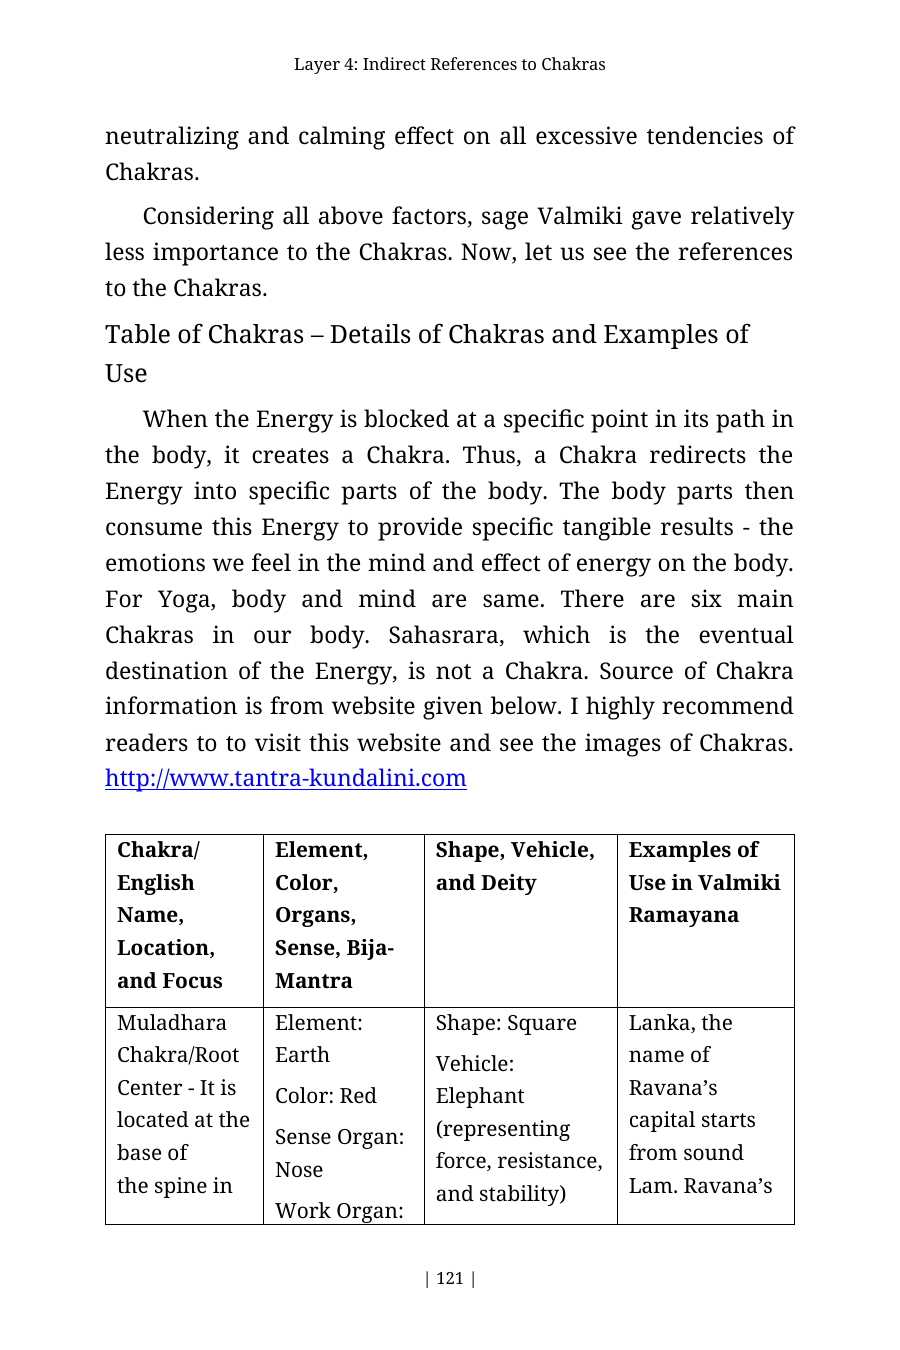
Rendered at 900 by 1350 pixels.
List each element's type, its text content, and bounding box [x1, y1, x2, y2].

text When the Energy is blocked at a specific point in its path in the body, it creates a Chakra. Thus, a Chakra redirects the Energy into specific parts of the body. The body parts then consume this Energy to provide specific tangible results - the emotions we feel in the mind and effect of energy on the body. For Yoga, body and mind are same. There are six main Chakras in our body. Sahasrara, which is the eventual destination of the Energy, is not a Chakra. Source of Chakra information is from website given below. I highly recommend readers to to visit this website and see the images of Chakras. http://www.tantra-kundalini.com [105, 403, 795, 794]
table_header Examples of Use in Valmiki Ramayana [618, 835, 794, 1007]
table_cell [106, 1008, 263, 1224]
table_header Element, Color, Organs, Sense, Bija-Mantra [264, 835, 424, 1007]
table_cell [264, 1008, 424, 1224]
subtitle Table of Chakras – Details of Chakras and Examples of Use [105, 316, 795, 389]
table_header Shape, Vehicle, and Deity [425, 835, 617, 1007]
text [105, 120, 795, 187]
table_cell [618, 1008, 794, 1224]
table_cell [425, 1008, 617, 1224]
text Considering all above factors, sage Valmiki gave relatively less importance to the Chakras. Now, let us see the references to the Chakras. [105, 200, 795, 303]
table_header Chakra/ English Name, Location, and Focus [106, 835, 263, 1007]
